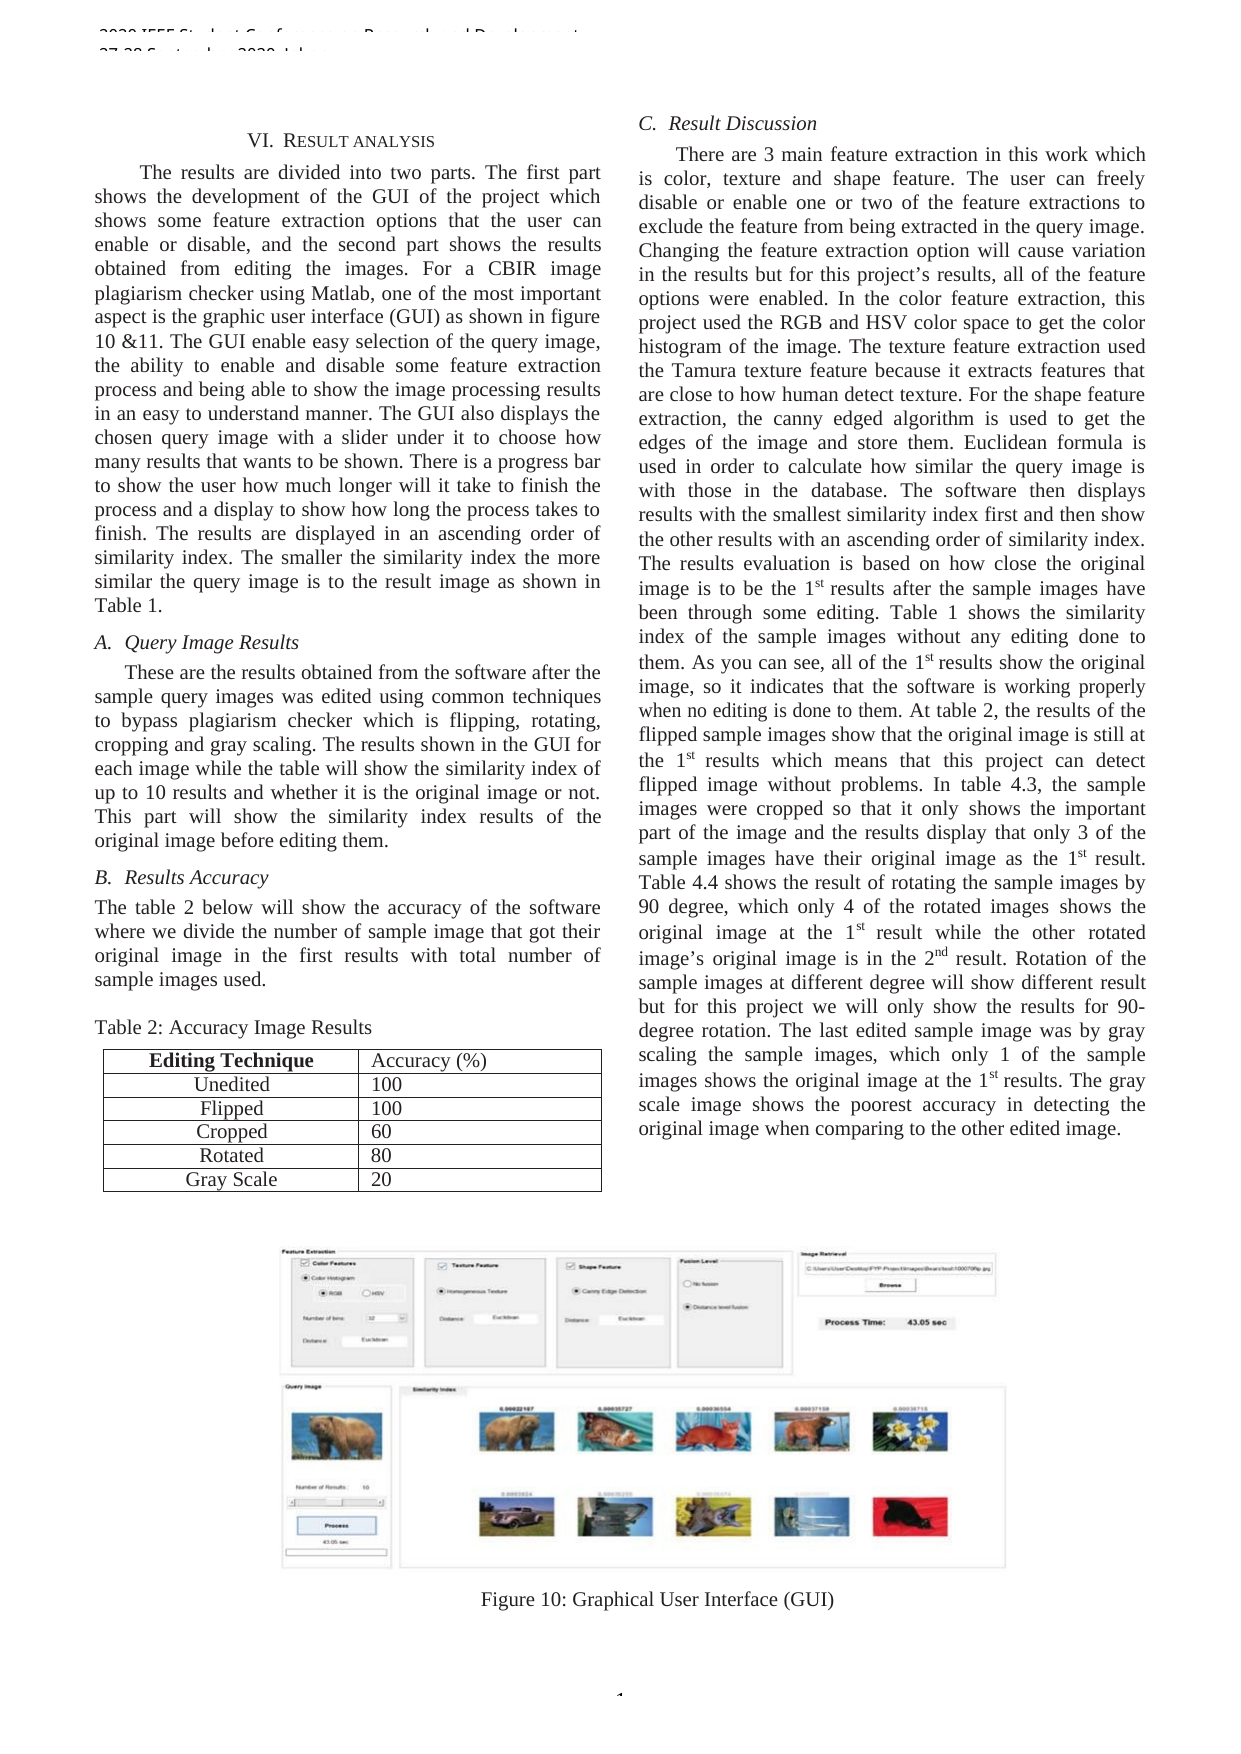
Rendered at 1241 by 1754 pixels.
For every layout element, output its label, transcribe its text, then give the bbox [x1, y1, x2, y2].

text The table 2 below will show the accuracy of the software where we divide the number of sample image that got their original image in the first results with total number of sample images used. [94, 895, 601, 991]
list Result Discussion [638, 111, 1157, 135]
list Results Accuracy [94, 865, 606, 889]
text Table 2: Accuracy Image Results [94, 1015, 606, 1039]
list Query Image Results [94, 630, 606, 654]
list RESULT ANALYSIS [247, 128, 606, 152]
text There are 3 main feature extraction in this work which is color, texture and shape feature. The user can freely disable or enable one or two of the feature extractions to exclude the feature from being extracted in the query image. Changing the feature extraction option will cause variation in the results but for this project’s results, all of the feature options were enabled. In the color feature extraction, this project used the RGB and HSV color space to get the color histogram of the image. The texture feature extraction used the Tamura texture feature because it extracts features that are close to how human detect texture. For the shape feature extraction, the canny edged algorithm is used to get the edges of the image and store them. Euclidean formula is used in order to calculate how similar the query image is with those in the database. The software then displays results with the smallest similarity index first and then show the other results with an ascending order of similarity index. The results evaluation is based on how close the original image is to be the 1st results after the sample images have been through some editing. Table 1 shows the similarity index of the sample images without any editing done to them. As you can see, all of the 1st results show the original image, so it indicates that the software is working properly when no editing is done to them. At table 2, the results of the flipped sample images show that the original image is still at the 1st results which means that this project can detect flipped image without problems. In table 4.3, the sample images were cropped so that it only shows the important part of the image and the results display that only 3 of the sample images have their original image as the 1st result. Table 4.4 shows the result of rotating the sample images by 90 degree, which only 4 of the rotated images shows the original image at the 1st result while the other rotated image’s original image is in the 2nd result. Rotation of the sample images at different degree will show different result but for this project we will only show the results for 90- degree rotation. The last edited sample image was by gray scaling the sample images, which only 1 of the sample images shows the original image at the 1st results. The gray scale image shows the poorest accuracy in detecting the original image when comparing to the other edited image. [638, 141, 1146, 1140]
picture [279, 1246, 1008, 1575]
text The results are divided into two parts. The first part shows the development of the GUI of the project which shows some feature extraction options that the user can enable or disable, and the second part shows the results obtained from editing the images. For a CBIR image plagiarism checker using Matlab, one of the most important aspect is the graphic user interface (GUI) as shown in figure 10 &11. The GUI enable easy selection of the query image, the ability to enable and disable some feature extraction process and being able to show the image processing results in an easy to understand manner. The GUI also displays the chosen query image with a slider under it to choose how many results that wants to be shown. There is a progress bar to show the user how much longer will it take to finish the process and a display to show how long the process takes to finish. The results are displayed in an ascending order of similarity index. The smaller the similarity index the more similar the query image is to the result image as shown in Table 1. [94, 160, 602, 617]
text These are the results obtained from the software after the sample query images was edited using common techniques to bypass plagiarism checker which is flipping, rotating, cropping and gray scaling. The results shown in the GUI for each image while the table will show the similarity index of up to 10 results and whether it is the original image or not. This part will show the similarity index results of the original image before editing them. [94, 660, 601, 852]
text Figure 10: Graphical User Interface (GUI) [481, 1587, 1157, 1611]
